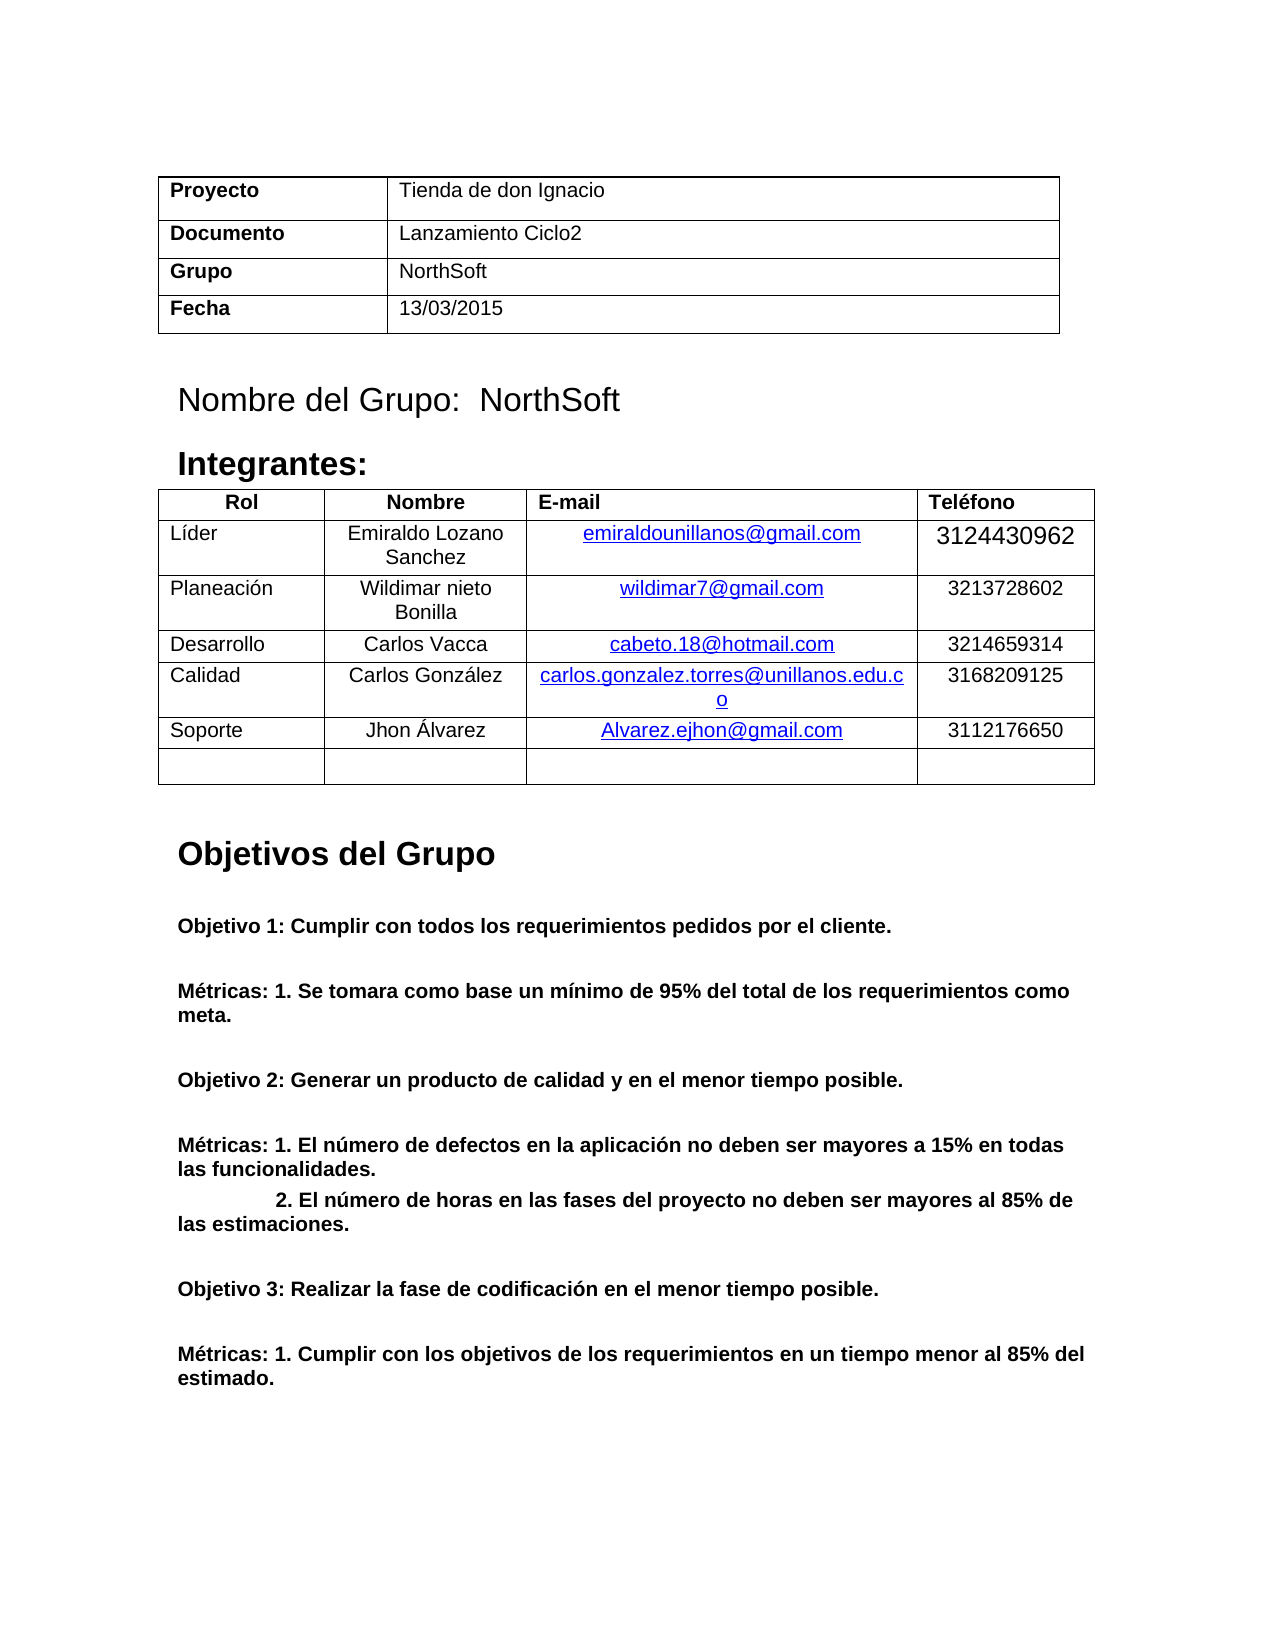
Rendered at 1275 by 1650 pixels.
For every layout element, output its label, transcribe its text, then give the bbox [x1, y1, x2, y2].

table_header E-mail [527, 490, 917, 520]
table_cell Desarrollo [159, 631, 324, 662]
table_cell Carlos Vacca [325, 631, 526, 662]
text 2. El número de horas en las fases del proyecto no deben ser mayores al 85% de las estimaciones. [177, 1187, 1098, 1235]
table_cell Planeación [159, 576, 324, 630]
text Objetivo 3: Realizar la fase de codificación en el menor tiempo posible. [177, 1277, 1098, 1301]
table_cell NorthSoft [388, 259, 1059, 295]
table_cell Calidad [159, 663, 324, 717]
text Métricas: 1. Cumplir con los objetivos de los requerimientos en un tiempo menor al 85% del estimado. [177, 1342, 1098, 1390]
table_cell Lanzamiento Ciclo2 [388, 221, 1059, 258]
text Integrantes: [177, 444, 1098, 482]
table_cell Alvarez.ejhon@gmail.com [527, 718, 917, 748]
table_cell Líder [159, 521, 324, 575]
table_cell Carlos González [325, 663, 526, 717]
text Métricas: 1. El número de defectos en la aplicación no deben ser mayores a 15% en todas las funcionalidades. [177, 1133, 1098, 1181]
table_cell Grupo [159, 259, 387, 295]
table_cell Jhon Álvarez [325, 718, 526, 748]
text Objetivo 1: Cumplir con todos los requerimientos pedidos por el cliente. [177, 914, 1098, 938]
table_cell carlos.gonzalez.torres@unillanos.edu.co [527, 663, 917, 717]
table_header Teléfono [918, 490, 1094, 520]
table_cell 3112176650 [918, 718, 1094, 748]
table_cell wildimar7@gmail.com [527, 576, 917, 630]
table_header Rol [159, 490, 324, 520]
table_cell 3124430962 [918, 521, 1094, 575]
table_cell Fecha [159, 296, 387, 333]
table_cell 3213728602 [918, 576, 1094, 630]
text Objetivos del Grupo [177, 834, 1098, 872]
table_cell 13/03/2015 [388, 296, 1059, 333]
table_header Nombre [325, 490, 526, 520]
table_cell Wildimar nieto Bonilla [325, 576, 526, 630]
table_cell [325, 749, 526, 784]
table_cell emiraldounillanos@gmail.com [527, 521, 917, 575]
table_header Proyecto [159, 178, 387, 220]
table_cell 3168209125 [918, 663, 1094, 717]
text Métricas: 1. Se tomara como base un mínimo de 95% del total de los requerimientos como meta. [177, 979, 1098, 1027]
table_header Tienda de don Ignacio [388, 178, 1059, 220]
table_cell Soporte [159, 718, 324, 748]
table_cell 3214659314 [918, 631, 1094, 662]
table_cell [527, 749, 917, 784]
text Nombre del Grupo: NorthSoft [177, 381, 1098, 419]
table_cell Emiraldo Lozano Sanchez [325, 521, 526, 575]
table_cell [159, 749, 324, 784]
table_cell cabeto.18@hotmail.com [527, 631, 917, 662]
table_cell [918, 749, 1094, 784]
text Objetivo 2: Generar un producto de calidad y en el menor tiempo posible. [177, 1068, 1098, 1092]
table_cell Documento [159, 221, 387, 258]
